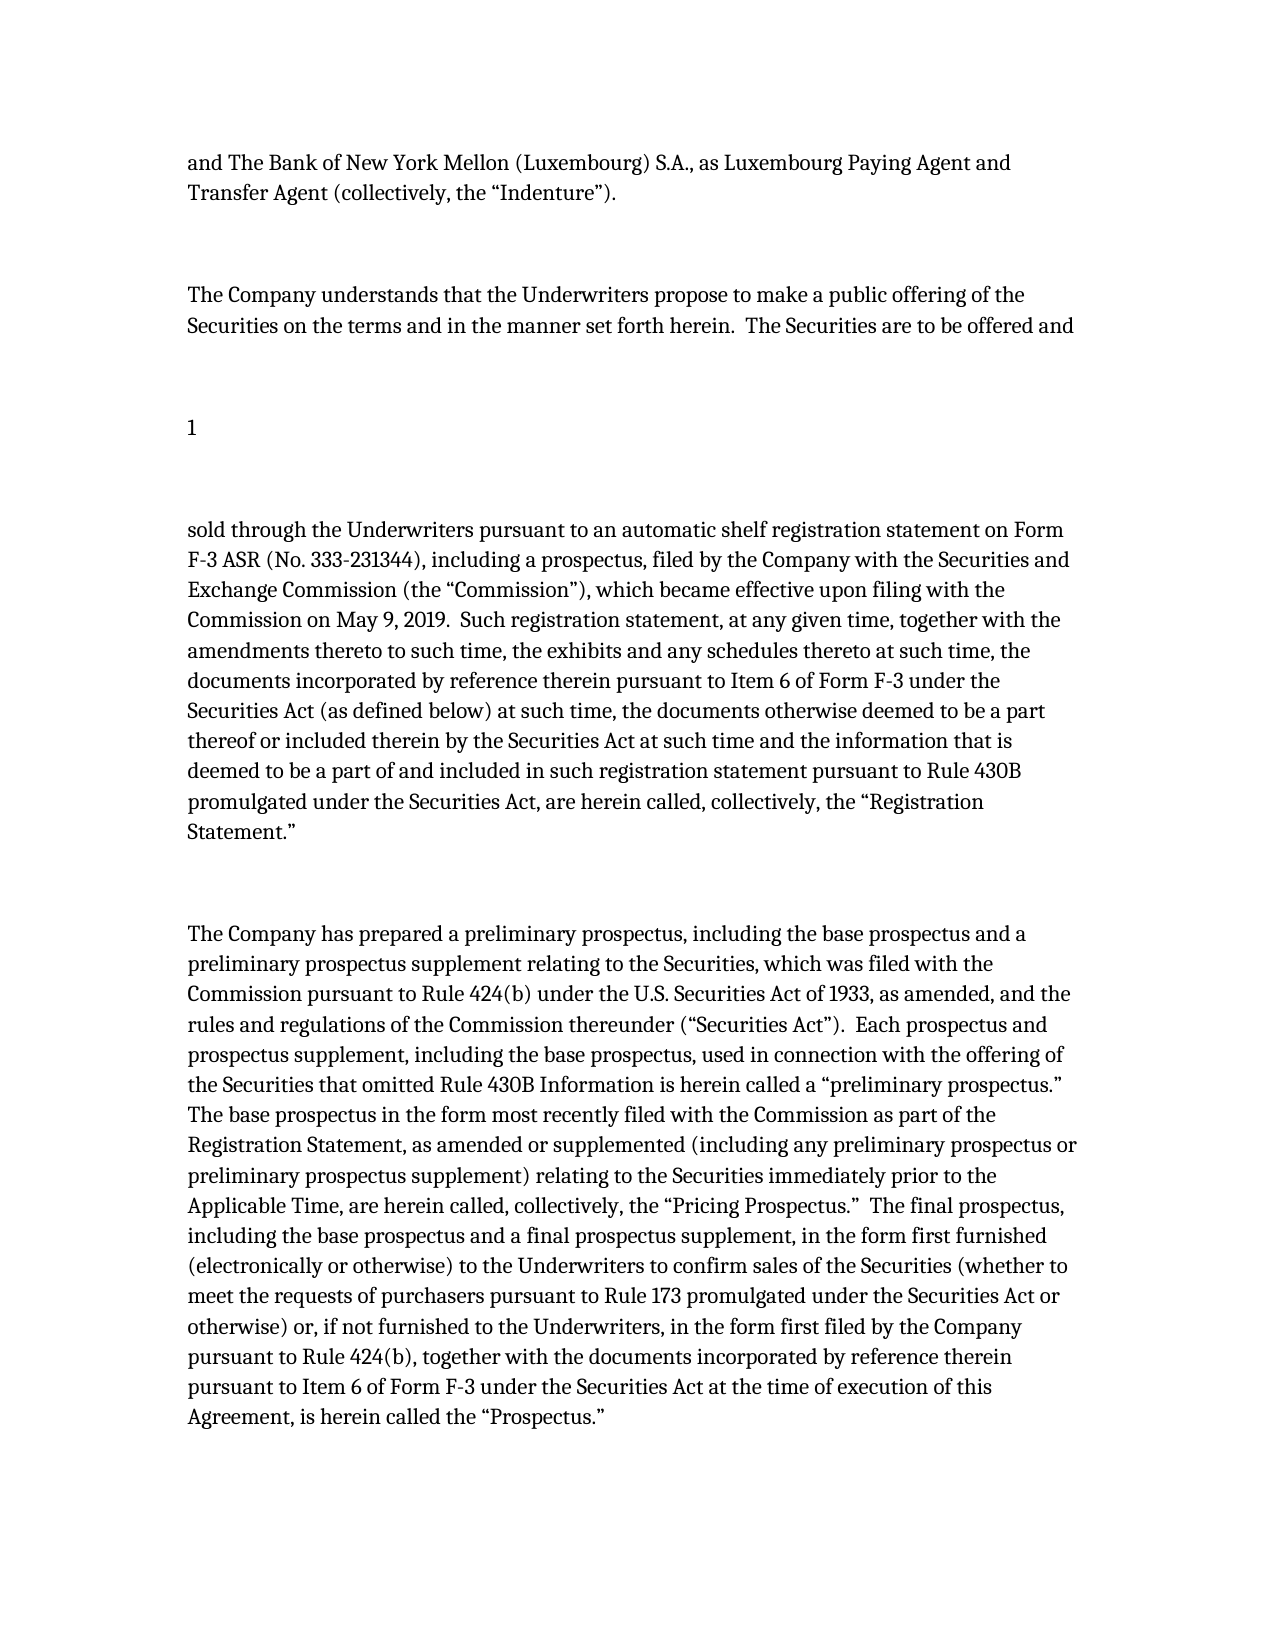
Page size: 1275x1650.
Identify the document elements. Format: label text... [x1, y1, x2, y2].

text The Company has prepared a preliminary prospectus, including the base prospectus and a preliminary prospectus supplement relating to the Securities, which was filed with the Commission pursuant to Rule 424(b) under the U.S. Securities Act of 1933, as amended, and the rules and regulations of the Commission thereunder (“Securities Act”). Each prospectus and prospectus supplement, including the base prospectus, used in connection with the offering of the Securities that omitted Rule 430B Information is herein called a “preliminary prospectus.” The base prospectus in the form most recently filed with the Commission as part of the Registration Statement, as amended or supplemented (including any preliminary prospectus or preliminary prospectus supplement) relating to the Securities immediately prior to the Applicable Time, are herein called, collectively, the “Pricing Prospectus.” The final prospectus, including the base prospectus and a final prospectus supplement, in the form first furnished (electronically or otherwise) to the Underwriters to confirm sales of the Securities (whether to meet the requests of purchasers pursuant to Rule 173 promulgated under the Securities Act or otherwise) or, if not furnished to the Underwriters, in the form first filed by the Company pursuant to Rule 424(b), together with the documents incorporated by reference therein pursuant to Item 6 of Form F-3 under the Securities Act at the time of execution of this Agreement, is herein called the “Prospectus.” [187, 921, 1087, 1431]
text 1 [187, 414, 1087, 441]
text sold through the Underwriters pursuant to an automatic shelf registration statement on Form F-3 ASR (No. 333-231344), including a prospectus, filed by the Company with the Securities and Exchange Commission (the “Commission”), which became effective upon filing with the Commission on May 9, 2019. Such registration statement, at any given time, together with the amendments thereto to such time, the exhibits and any schedules thereto at such time, the documents incorporated by reference therein pursuant to Item 6 of Form F-3 under the Securities Act (as defined below) at such time, the documents otherwise deemed to be a part thereof or included therein by the Securities Act at such time and the information that is deemed to be a part of and included in such registration statement pursuant to Rule 430B promulgated under the Securities Act, are herein called, collectively, the “Registration Statement.” [187, 517, 1087, 845]
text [187, 150, 1087, 207]
text The Company understands that the Underwriters propose to make a public offering of the Securities on the terms and in the manner set forth herein. The Securities are to be offered and [187, 282, 1087, 339]
